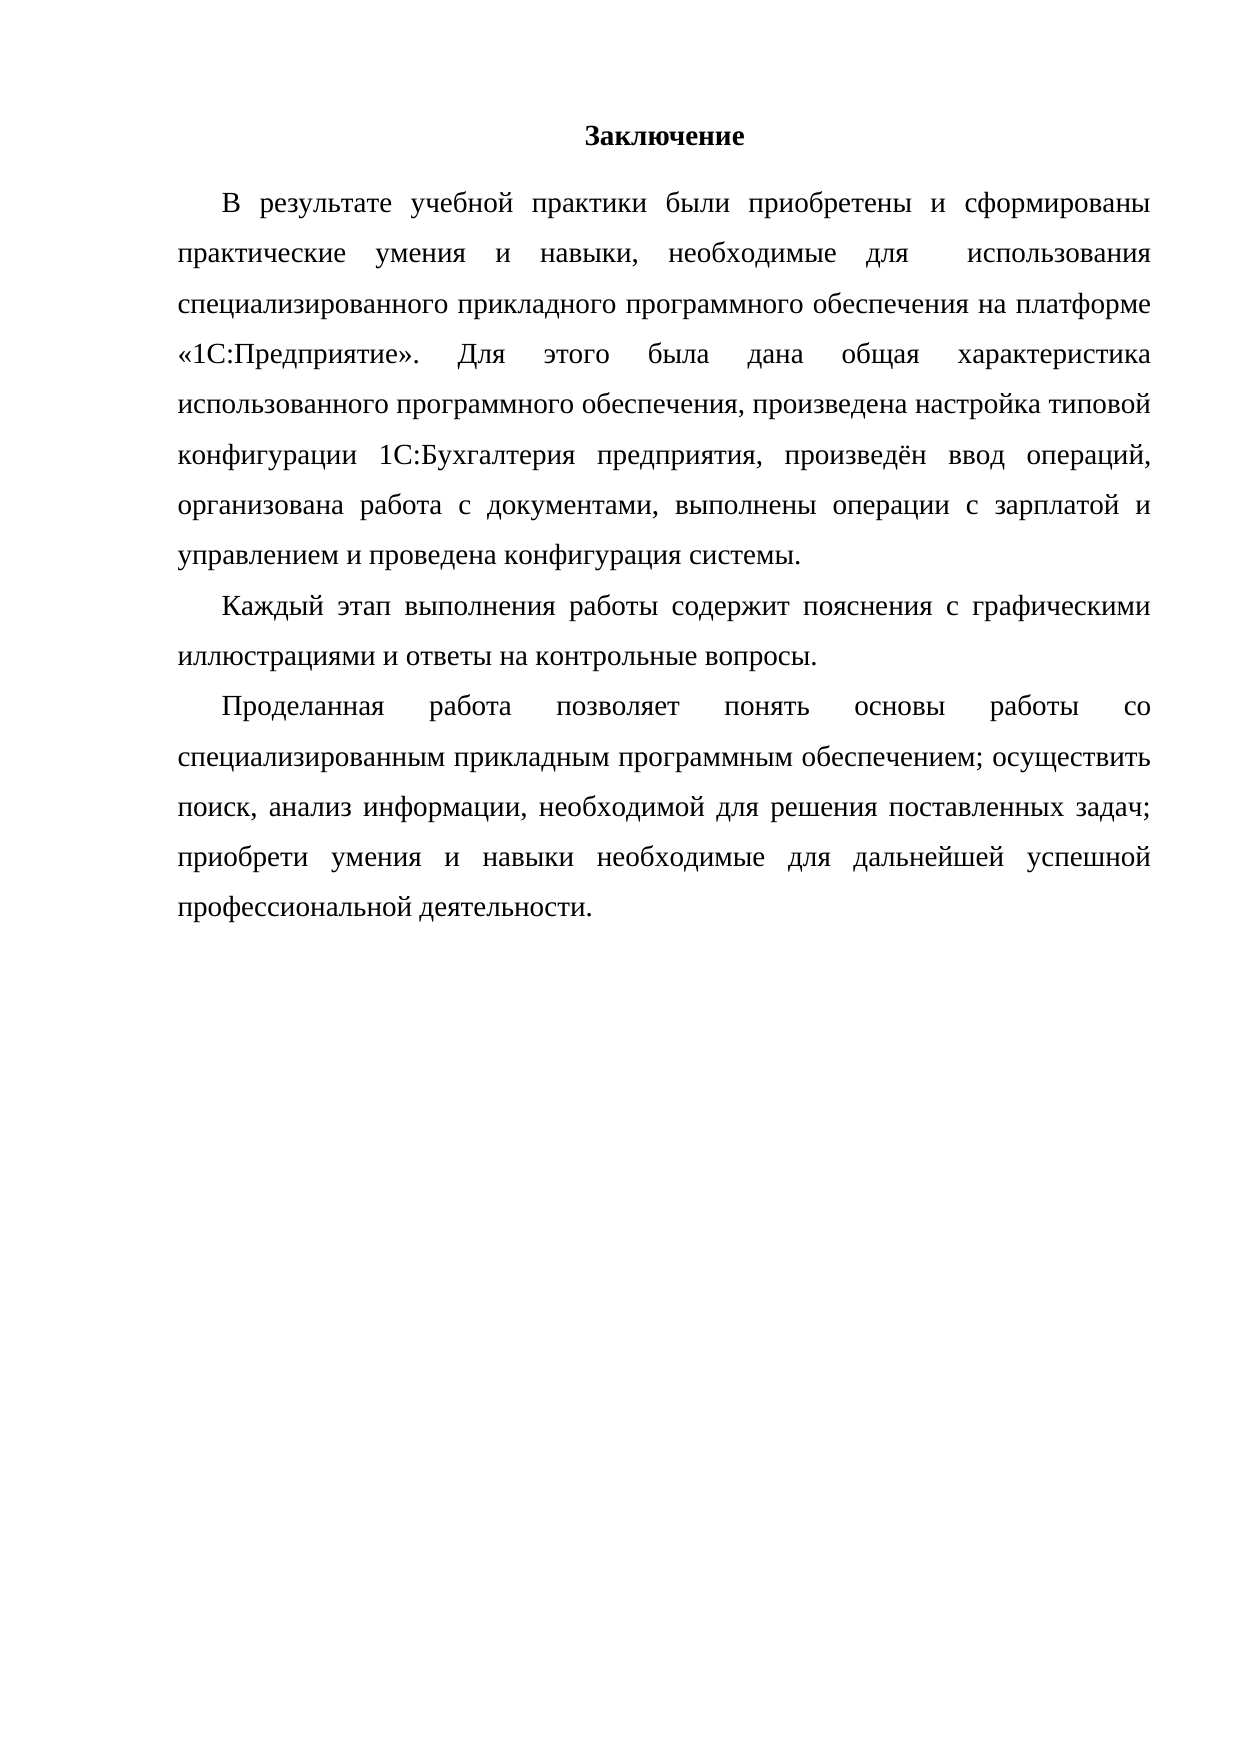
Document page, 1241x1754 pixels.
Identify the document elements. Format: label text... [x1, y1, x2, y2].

text Каждый этап выполнения работы содержит пояснения с графическими иллюстрациями и ответы на контрольные вопросы. [177, 588, 1152, 672]
text Проделанная работа позволяет понять основы работы со специализированным прикладным программным обеспечением; осуществить поиск, анализ информации, необходимой для решения поставленных задач; приобрети умения и навыки необходимые для дальнейшей успешной профессиональной деятельности. [177, 688, 1152, 923]
subtitle Заключение [177, 118, 1152, 152]
text В результате учебной практики были приобретены и сформированы практические умения и навыки, необходимые для использования специализированного прикладного программного обеспечения на платформе «1С:Предприятие». Для этого была дана общая характеристика использованного программного обеспечения, произведена настройка типовой конфигурации 1C:Бухгалтерия предприятия, произведён ввод операций, организована работа с документами, выполнены операции с зарплатой и управлением и проведена конфигурация системы. [177, 185, 1152, 571]
